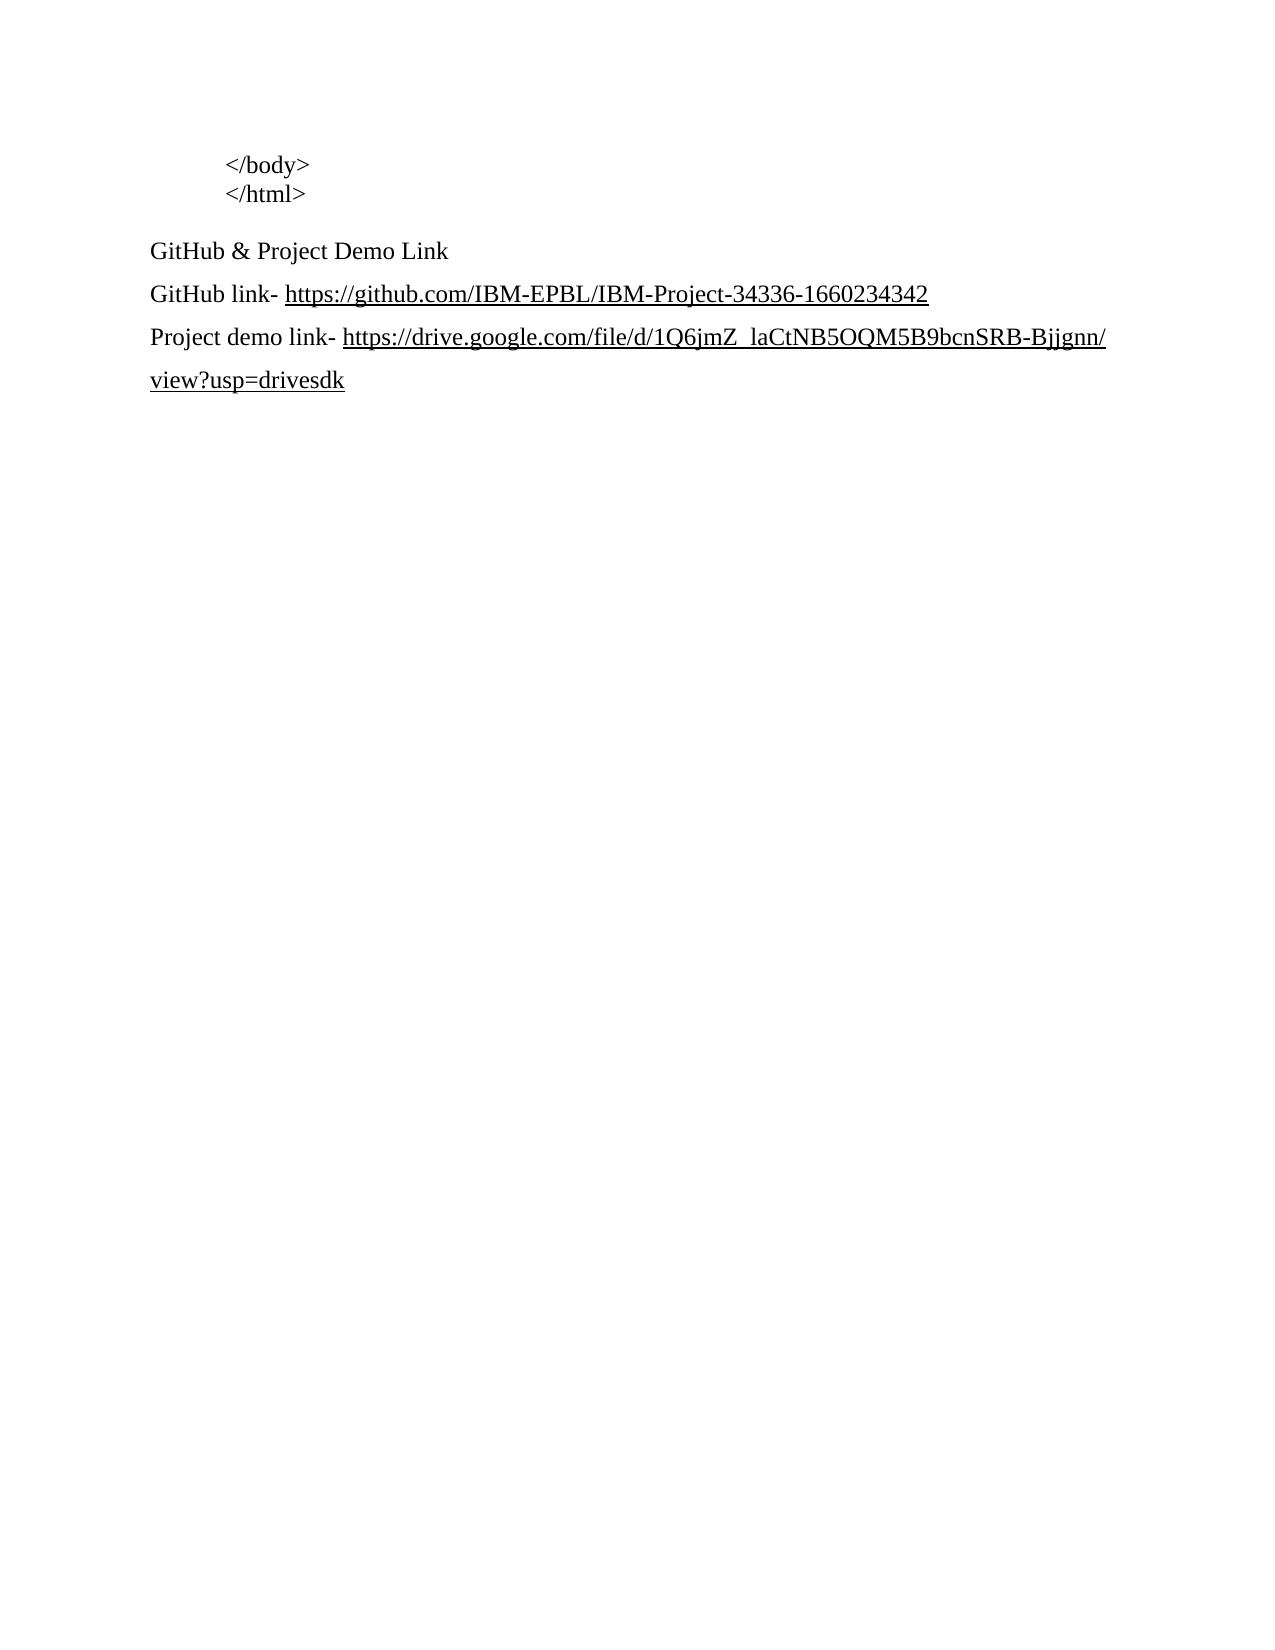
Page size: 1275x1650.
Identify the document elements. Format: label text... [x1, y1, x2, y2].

text </body> [225, 150, 1125, 179]
text GitHub link- https://github.com/IBM-EPBL/IBM-Project-34336-1660234342 [150, 279, 1125, 308]
text Project demo link- https://drive.google.com/file/d/1Q6jmZ_laCtNB5OQM5B9bcnSRB-Bjjgnn/view?usp=drivesdk [150, 322, 1125, 394]
text </html> [225, 179, 1125, 207]
text GitHub & Project Demo Link [150, 236, 1125, 265]
